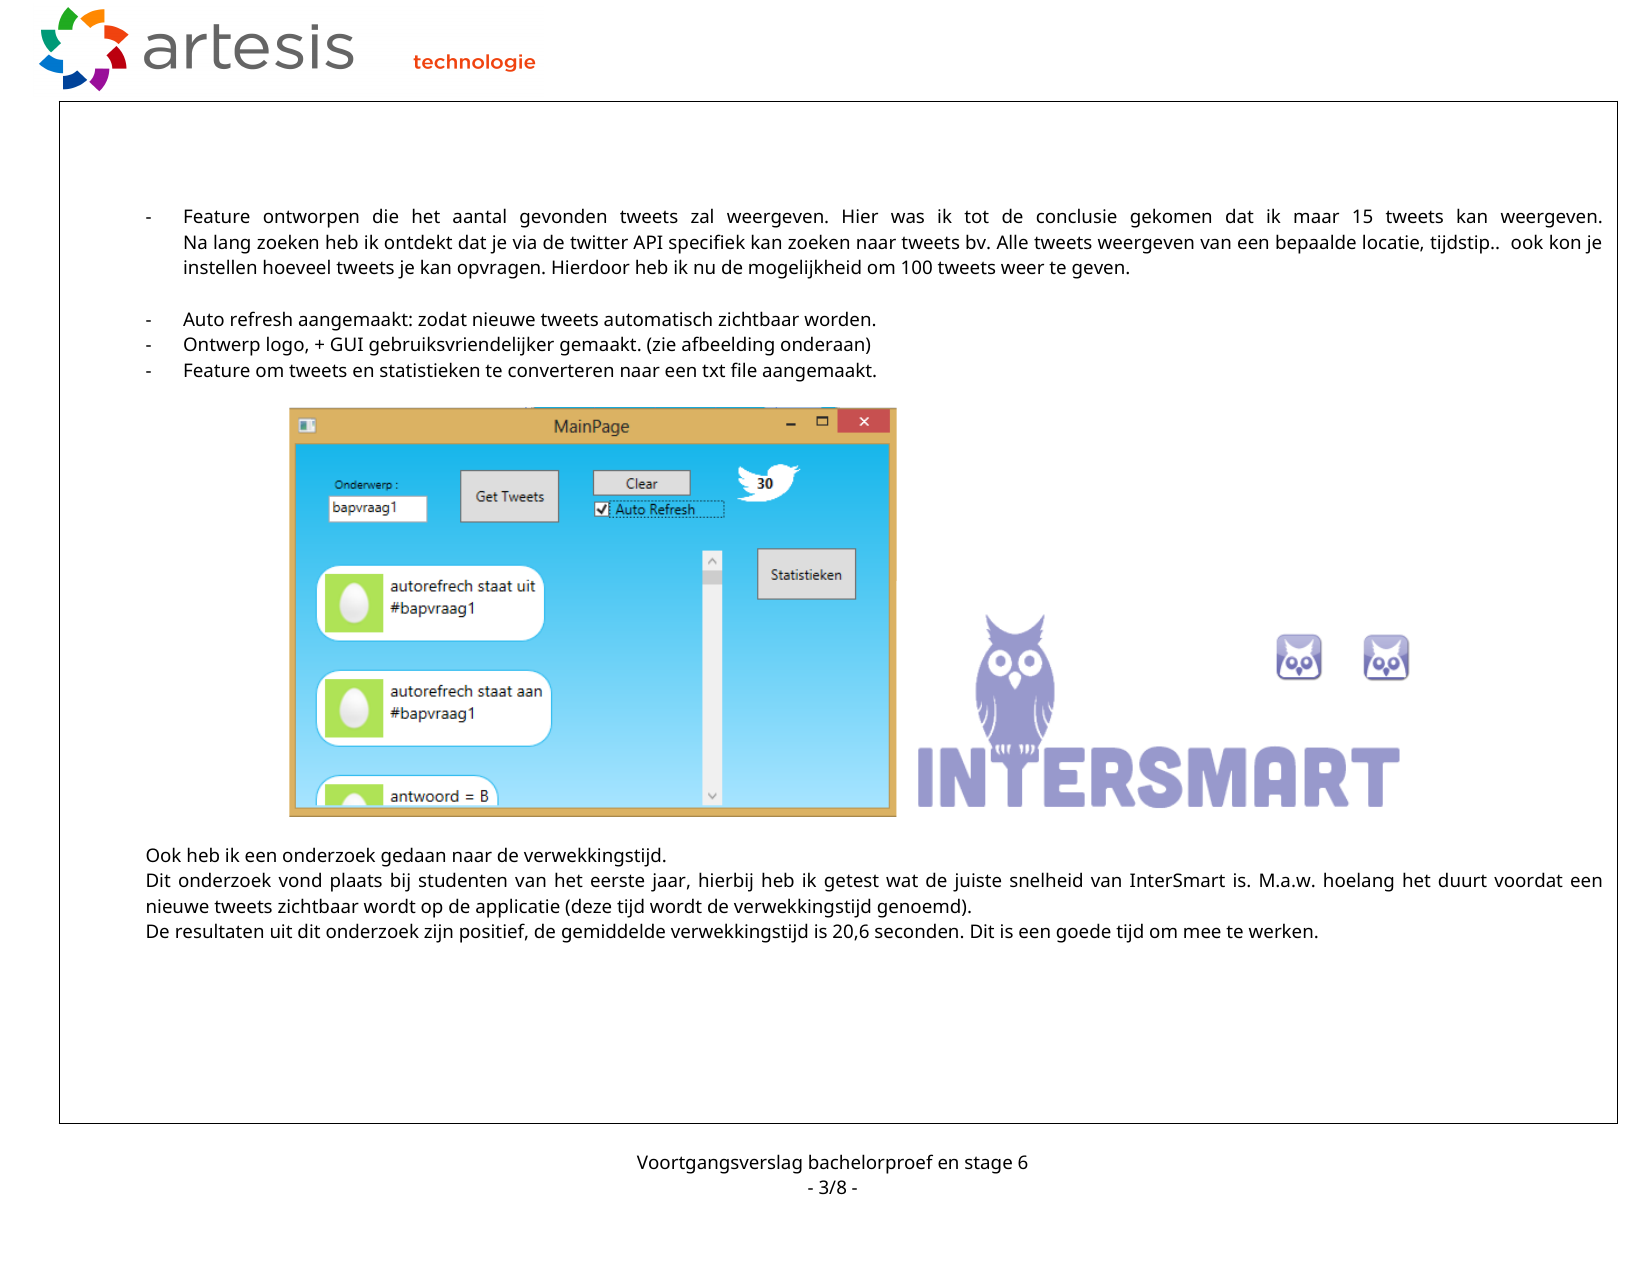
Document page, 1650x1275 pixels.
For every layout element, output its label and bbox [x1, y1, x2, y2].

picture [289, 407, 1442, 817]
picture [33, 3, 544, 97]
table_cell [60, 102, 1617, 1123]
